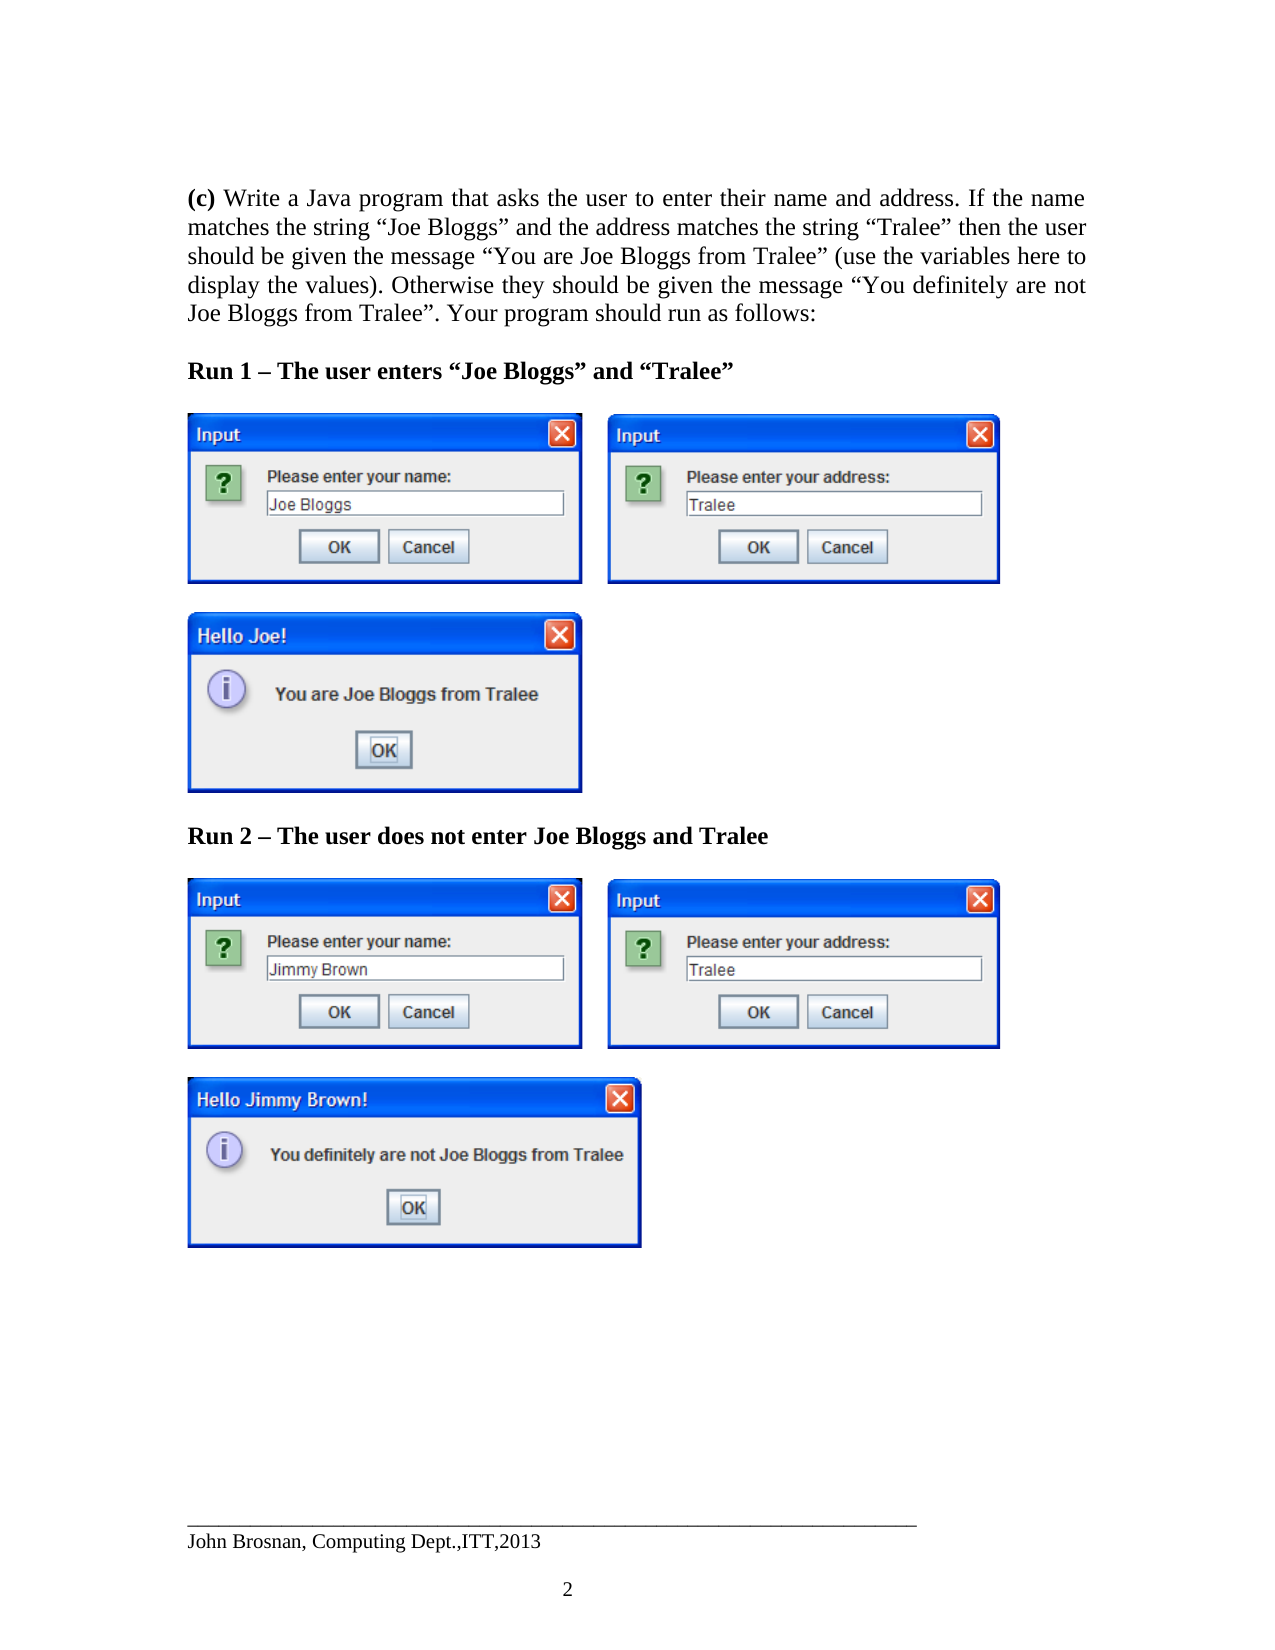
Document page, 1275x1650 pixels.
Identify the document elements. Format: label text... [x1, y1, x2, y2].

picture [607, 414, 1001, 584]
picture [187, 878, 583, 1049]
picture [187, 612, 583, 793]
text (c) Write a Java program that asks the user to enter their name and address. If the name matches the string “Joe Bloggs” and the address matches the string “Tralee” then the user should be given the message “You are Joe Bloggs from Tralee” (use the variables here to display the values). Otherwise they should be given the message “You definitely are not Joe Bloggs from Tralee”. Your program should run as follows: [187, 183, 1087, 327]
picture [187, 413, 583, 584]
text Run 1 – The user enters “Joe Bloggs” and “Tralee” [187, 356, 1087, 385]
text Run 2 – The user does not enter Joe Bloggs and Tralee [187, 821, 1087, 850]
picture [187, 1077, 642, 1248]
picture [607, 879, 1001, 1049]
